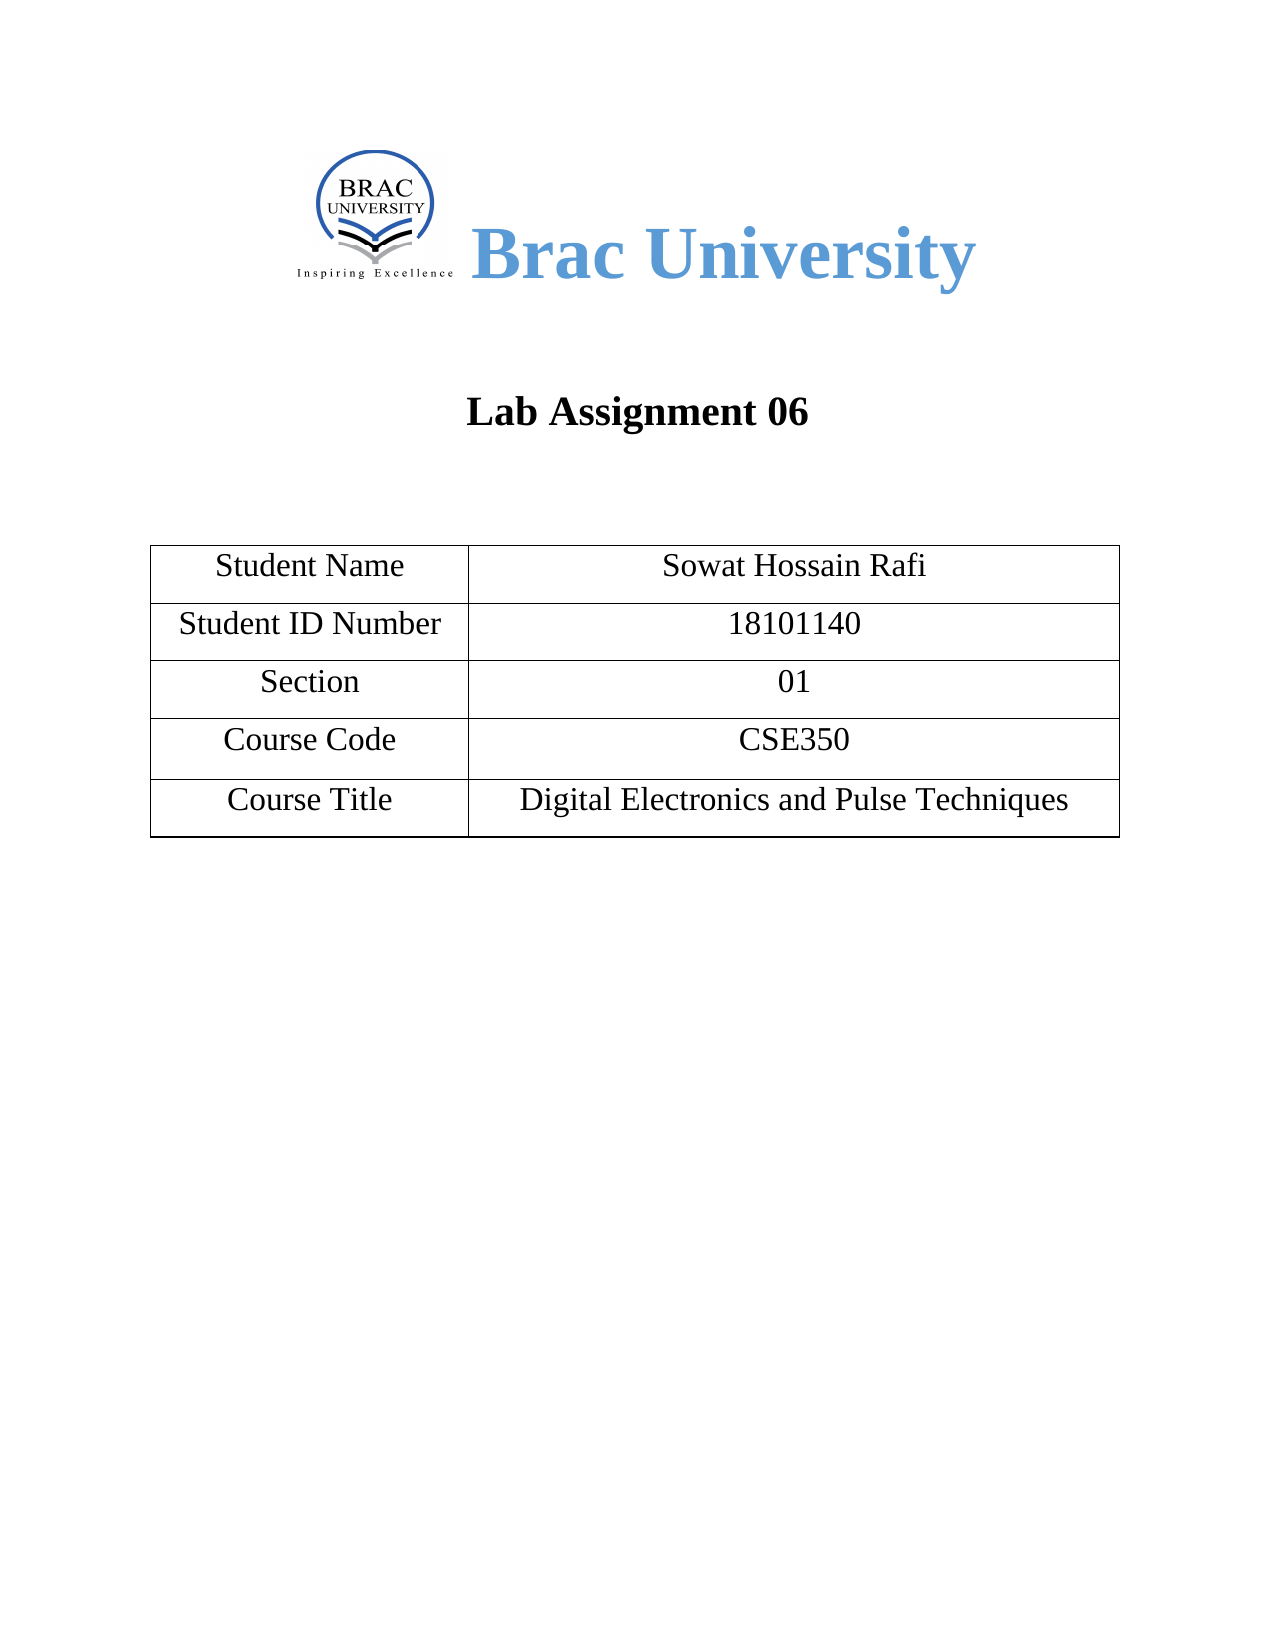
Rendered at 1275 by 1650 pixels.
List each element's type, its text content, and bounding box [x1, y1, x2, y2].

table_cell 18101140 [469, 604, 1119, 660]
text Lab Assignment 06 [150, 386, 1125, 434]
table_header Student Name [151, 546, 468, 602]
table_cell Section [151, 661, 468, 718]
table_cell Course Title [151, 780, 468, 836]
table_cell CSE350 [469, 719, 1119, 779]
table_cell Student ID Number [151, 604, 468, 660]
table_header Sowat Hossain Rafi [469, 546, 1119, 602]
table_cell Course Code [151, 719, 468, 779]
text Brac University [150, 150, 1125, 294]
table_cell Digital Electronics and Pulse Techniques [469, 780, 1119, 836]
table_cell 01 [469, 661, 1119, 718]
